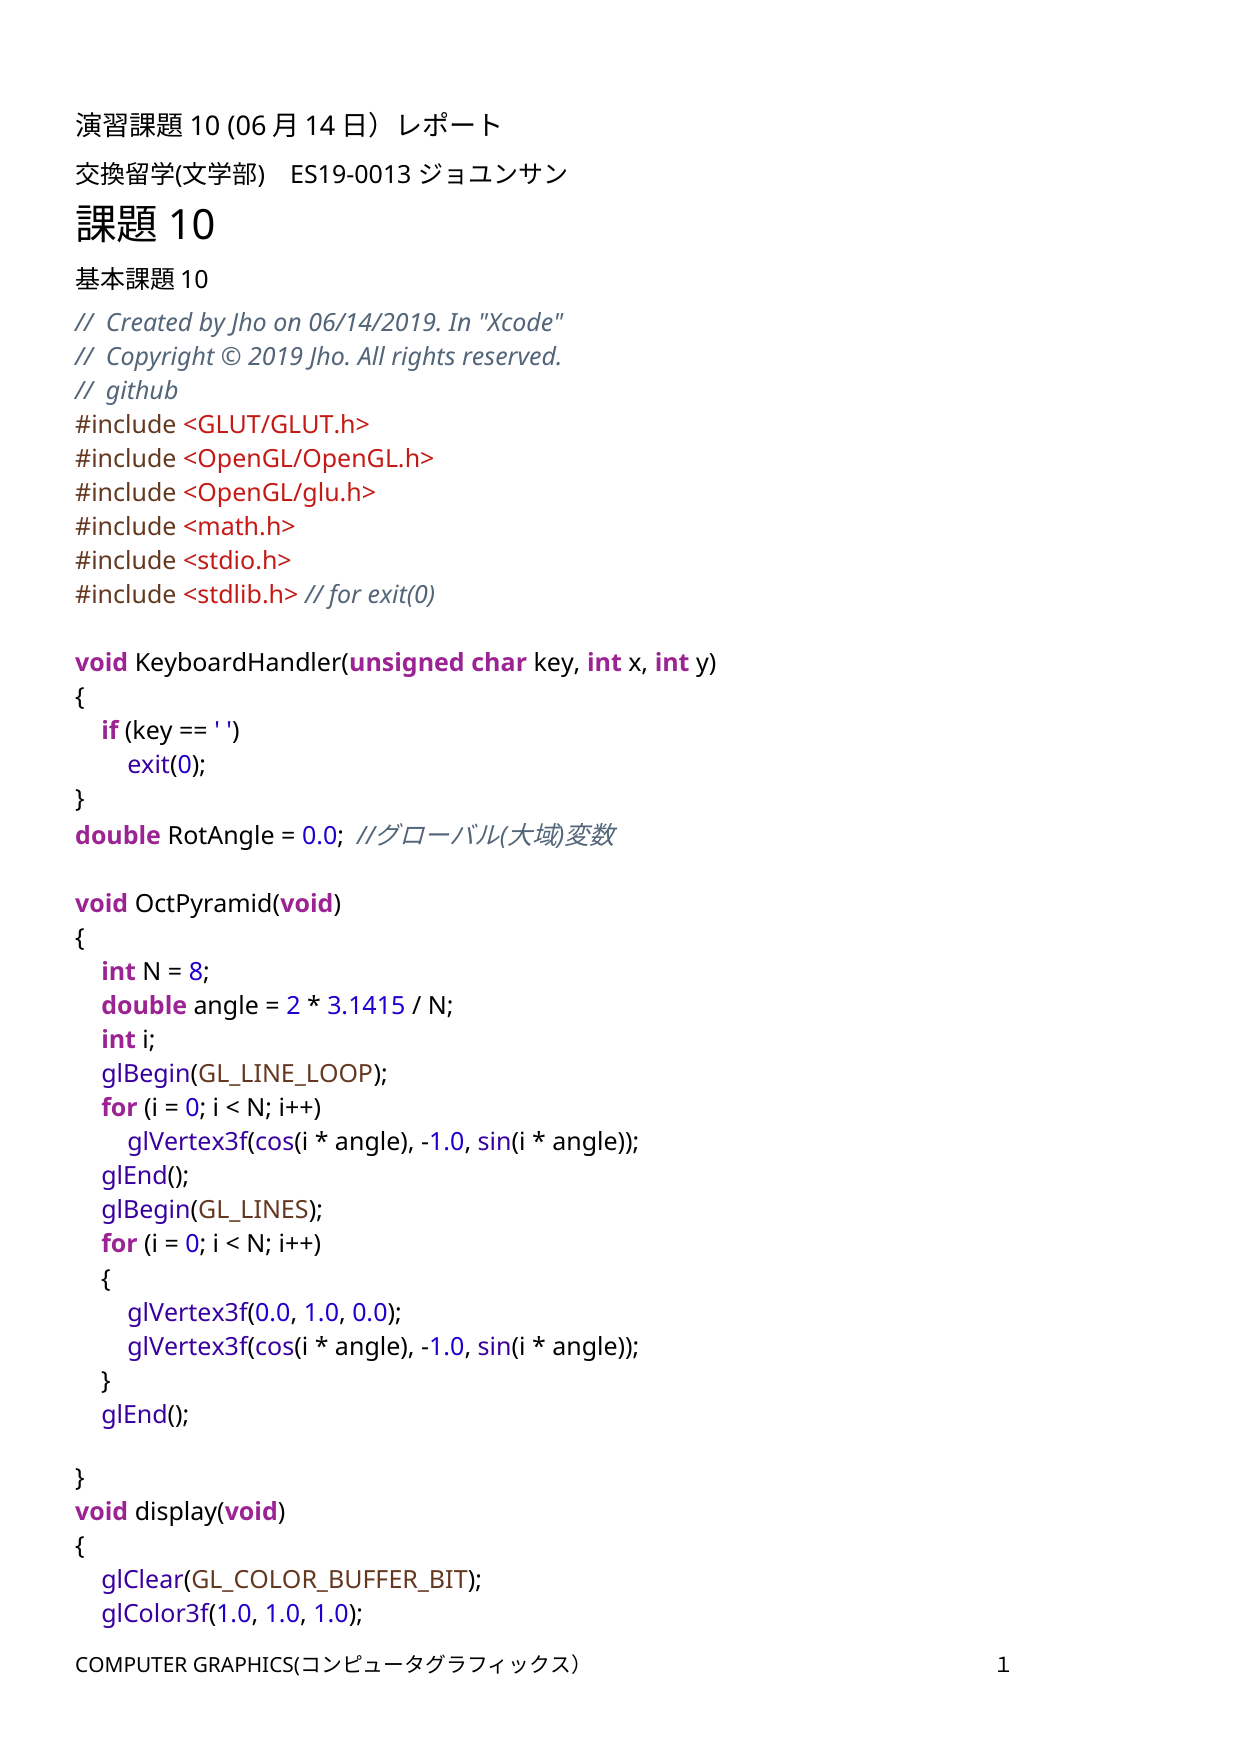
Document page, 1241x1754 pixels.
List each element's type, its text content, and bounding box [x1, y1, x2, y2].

text #include <OpenGL/OpenGL.h> [75, 441, 1165, 474]
text // github [75, 372, 1165, 406]
text 演習課題 10 (06月14日）レポート [75, 103, 1165, 143]
text #include <GLUT/GLUT.h> [75, 406, 1165, 441]
text #include <stdio.h> [75, 543, 1165, 577]
text glClear(GL_COLOR_BUFFER_BIT); [75, 1561, 1165, 1596]
text glEnd(); [75, 1396, 1165, 1431]
text } [75, 1459, 1165, 1493]
text #include <stdlib.h> // for exit(0) [75, 577, 1165, 611]
text void KeyboardHandler(unsigned char key, int x, int y) [75, 645, 1165, 679]
text exit(0); [75, 747, 1165, 781]
text { [75, 919, 1165, 954]
text glBegin(GL_LINE_LOOP); [75, 1056, 1165, 1090]
text double RotAngle = 0.0; //グローバル(大域)変数 [75, 815, 1165, 851]
text int i; [75, 1022, 1165, 1056]
text void OctPyramid(void) [75, 886, 1165, 919]
text glVertex3f(cos(i * angle), -1.0, sin(i * angle)); [75, 1124, 1165, 1158]
text { [75, 1260, 1165, 1294]
text } [75, 1362, 1165, 1396]
text { [75, 679, 1165, 713]
text void display(void) [75, 1493, 1165, 1527]
text double angle = 2 * 3.1415 / N; [75, 988, 1165, 1022]
text for (i = 0; i < N; i++) [75, 1226, 1165, 1260]
text glEnd(); [75, 1158, 1165, 1192]
text // Created by Jho on 06/14/2019. In "Xcode" [75, 304, 1165, 338]
text if (key == ' ') [75, 713, 1165, 747]
text glColor3f(1.0, 1.0, 1.0); [75, 1596, 1165, 1629]
text int N = 8; [75, 954, 1165, 988]
text #include <OpenGL/glu.h> [75, 474, 1165, 509]
text 基本課題10 [75, 260, 1165, 296]
text glBegin(GL_LINES); [75, 1192, 1165, 1226]
text { [75, 1527, 1165, 1561]
text #include <math.h> [75, 509, 1165, 543]
text glVertex3f(0.0, 1.0, 0.0); [75, 1294, 1165, 1328]
text glVertex3f(cos(i * angle), -1.0, sin(i * angle)); [75, 1328, 1165, 1362]
text for (i = 0; i < N; i++) [75, 1090, 1165, 1124]
text 交換留学(文学部) ES19-0013 ジョユンサン 課題 10 [75, 154, 1165, 251]
text // Copyright © 2019 Jho. All rights reserved. [75, 338, 1165, 372]
text } [75, 781, 1165, 815]
